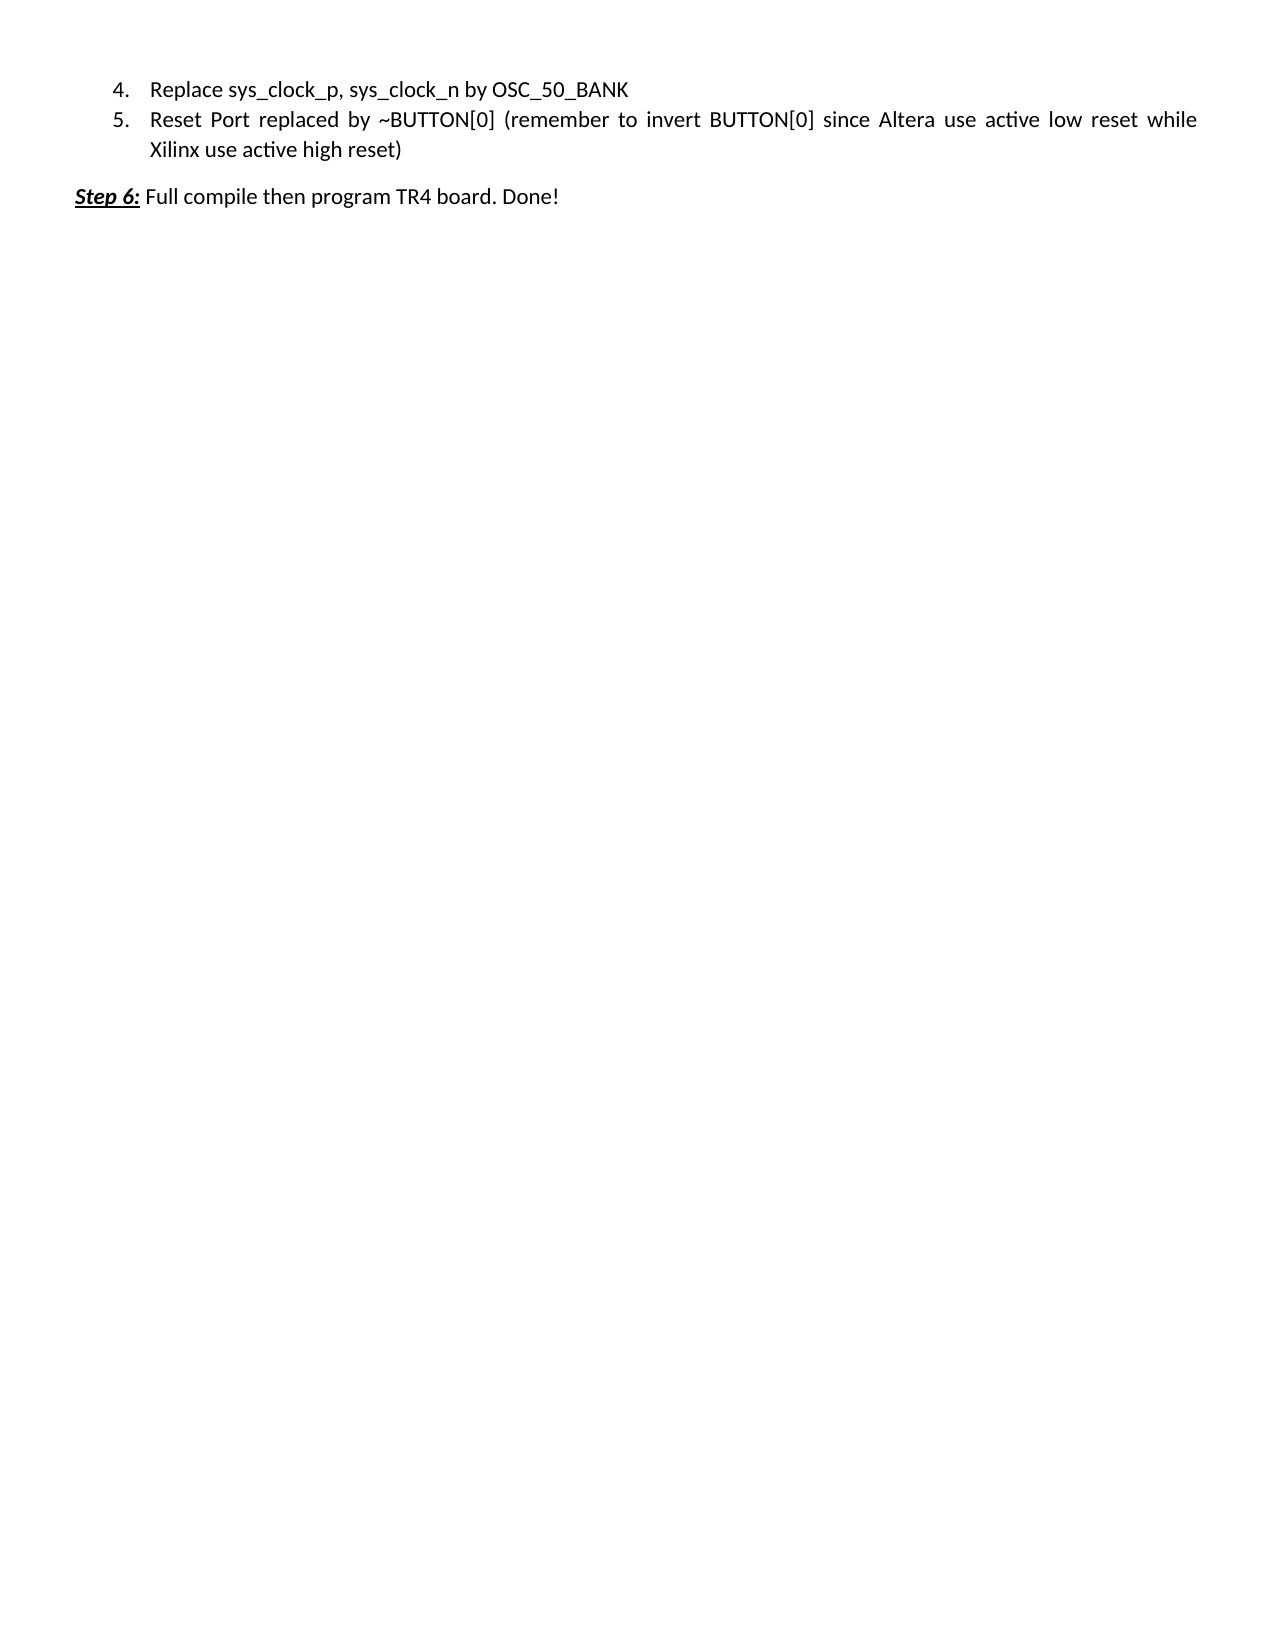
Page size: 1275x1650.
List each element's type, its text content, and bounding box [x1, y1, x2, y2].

list Reset Port replaced by ~BUTTON[0] (remember to invert BUTTON[0] since Altera use active low reset while Xilinx use active high reset) [112, 105, 1200, 163]
list Replace sys_clock_p, sys_clock_n by OSC_50_BANK [112, 75, 1200, 103]
text Step 6: Full compile then program TR4 board. Done! [75, 182, 1200, 210]
